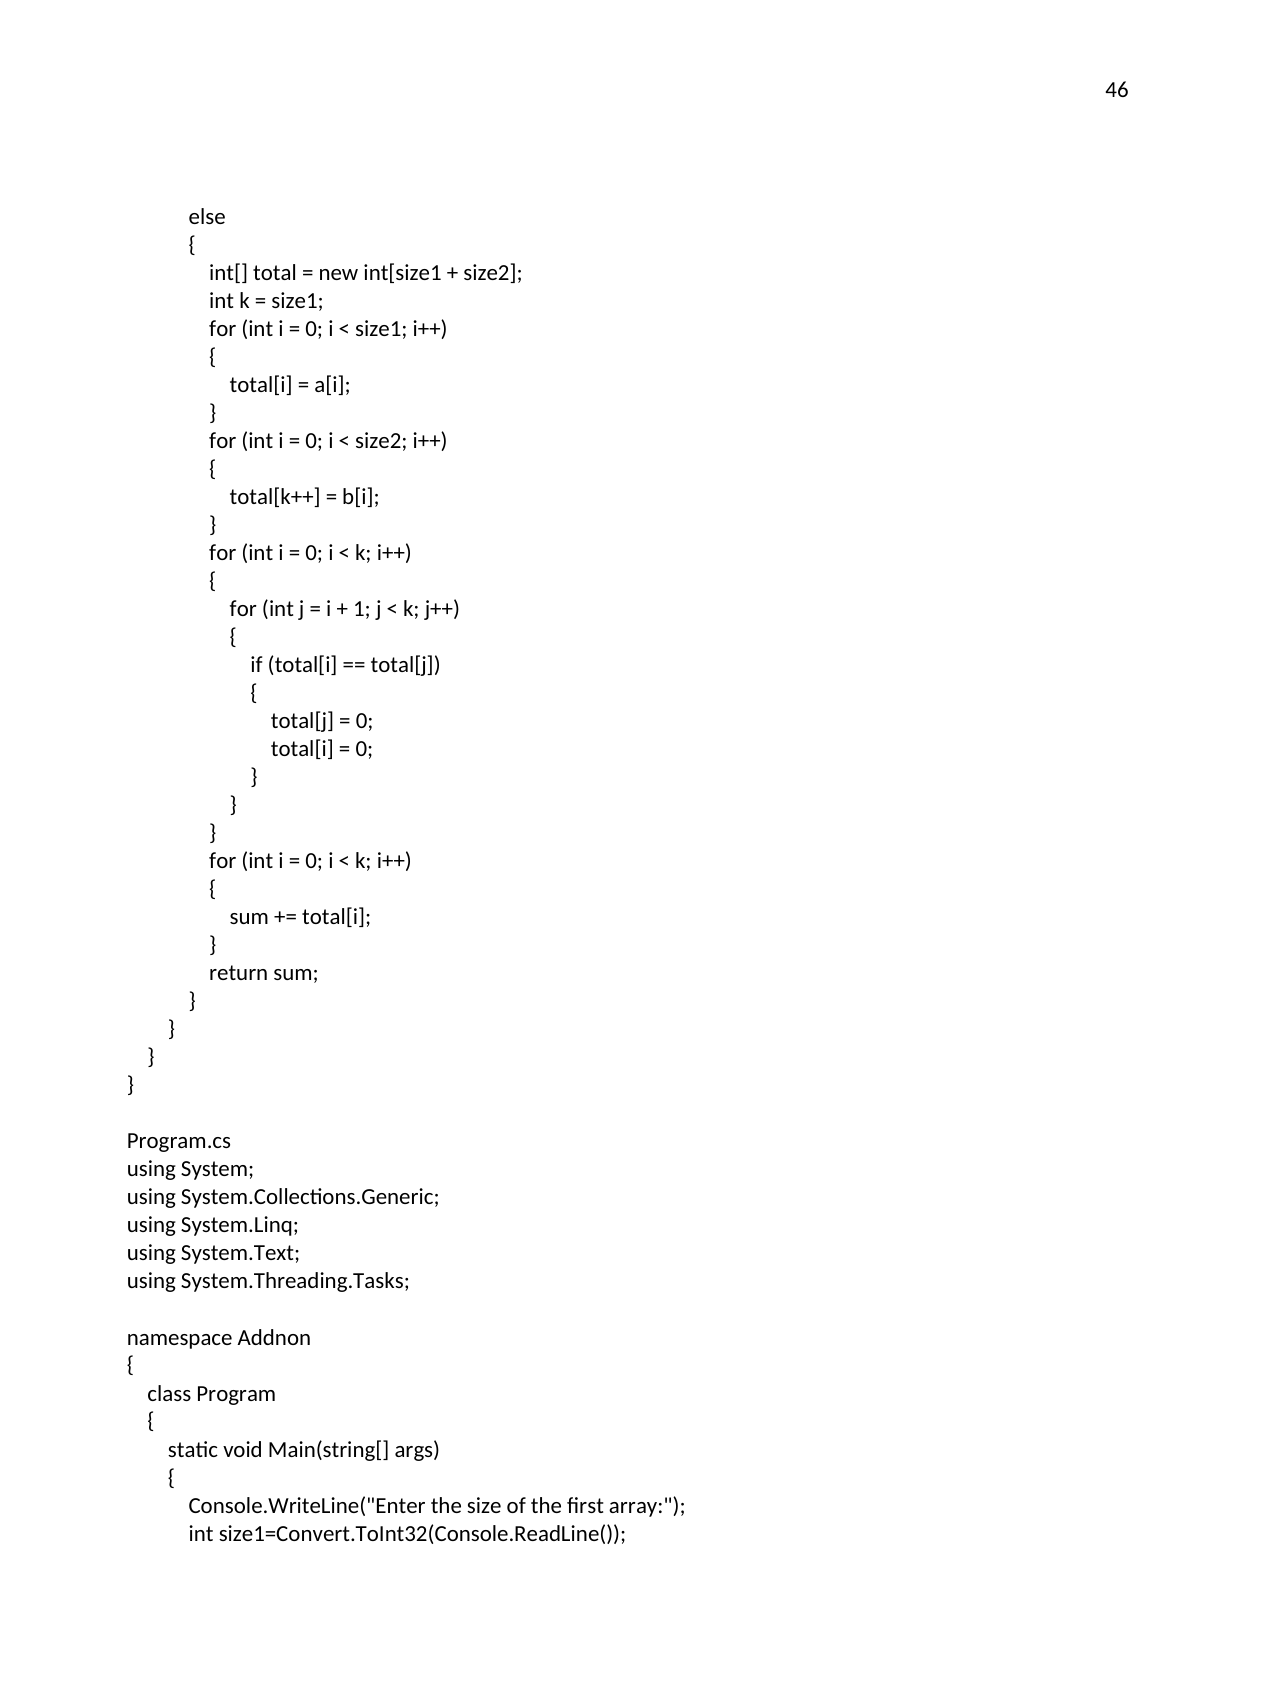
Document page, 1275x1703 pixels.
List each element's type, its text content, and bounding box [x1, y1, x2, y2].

text for (int j = i + 1; j < k; j++) [127, 594, 1128, 622]
text int size1=Convert.ToInt32(Console.ReadLine()); [127, 1519, 1128, 1547]
text static void Main(string[] args) [127, 1435, 1128, 1463]
text for (int i = 0; i < size1; i++) [127, 314, 1128, 342]
text namespace Addnon [127, 1323, 1128, 1351]
text return sum; [127, 958, 1128, 986]
text int[] total = new int[size1 + size2]; [127, 258, 1128, 286]
text total[k++] = b[i]; [127, 482, 1128, 510]
text using System; [127, 1154, 1128, 1182]
text sum += total[i]; [127, 902, 1128, 930]
text total[i] = 0; [127, 734, 1128, 762]
text for (int i = 0; i < size2; i++) [127, 426, 1128, 454]
text class Program [127, 1379, 1128, 1407]
text { [127, 342, 1128, 370]
text int k = size1; [127, 286, 1128, 314]
text } [127, 1070, 1128, 1098]
text Program.cs [127, 1126, 1128, 1154]
text } [127, 818, 1128, 846]
text } [127, 1042, 1128, 1070]
text for (int i = 0; i < k; i++) [127, 846, 1128, 874]
text } [127, 790, 1128, 818]
text total[j] = 0; [127, 706, 1128, 734]
text else [127, 202, 1128, 230]
text { [127, 1463, 1128, 1491]
text } [127, 510, 1128, 538]
text } [127, 762, 1128, 790]
text total[i] = a[i]; [127, 370, 1128, 398]
text { [127, 1351, 1128, 1379]
text { [127, 874, 1128, 902]
text using System.Text; [127, 1238, 1128, 1267]
text } [127, 398, 1128, 426]
text } [127, 930, 1128, 958]
text using System.Threading.Tasks; [127, 1267, 1128, 1294]
text { [127, 678, 1128, 706]
text { [127, 454, 1128, 482]
text for (int i = 0; i < k; i++) [127, 538, 1128, 566]
text using System.Collections.Generic; [127, 1182, 1128, 1211]
text { [127, 566, 1128, 594]
text if (total[i] == total[j]) [127, 650, 1128, 678]
text Console.WriteLine("Enter the size of the first array:"); [127, 1491, 1128, 1519]
text { [127, 230, 1128, 258]
text { [127, 1407, 1128, 1435]
text } [127, 986, 1128, 1014]
text using System.Linq; [127, 1211, 1128, 1238]
text } [127, 1014, 1128, 1042]
text { [127, 622, 1128, 650]
